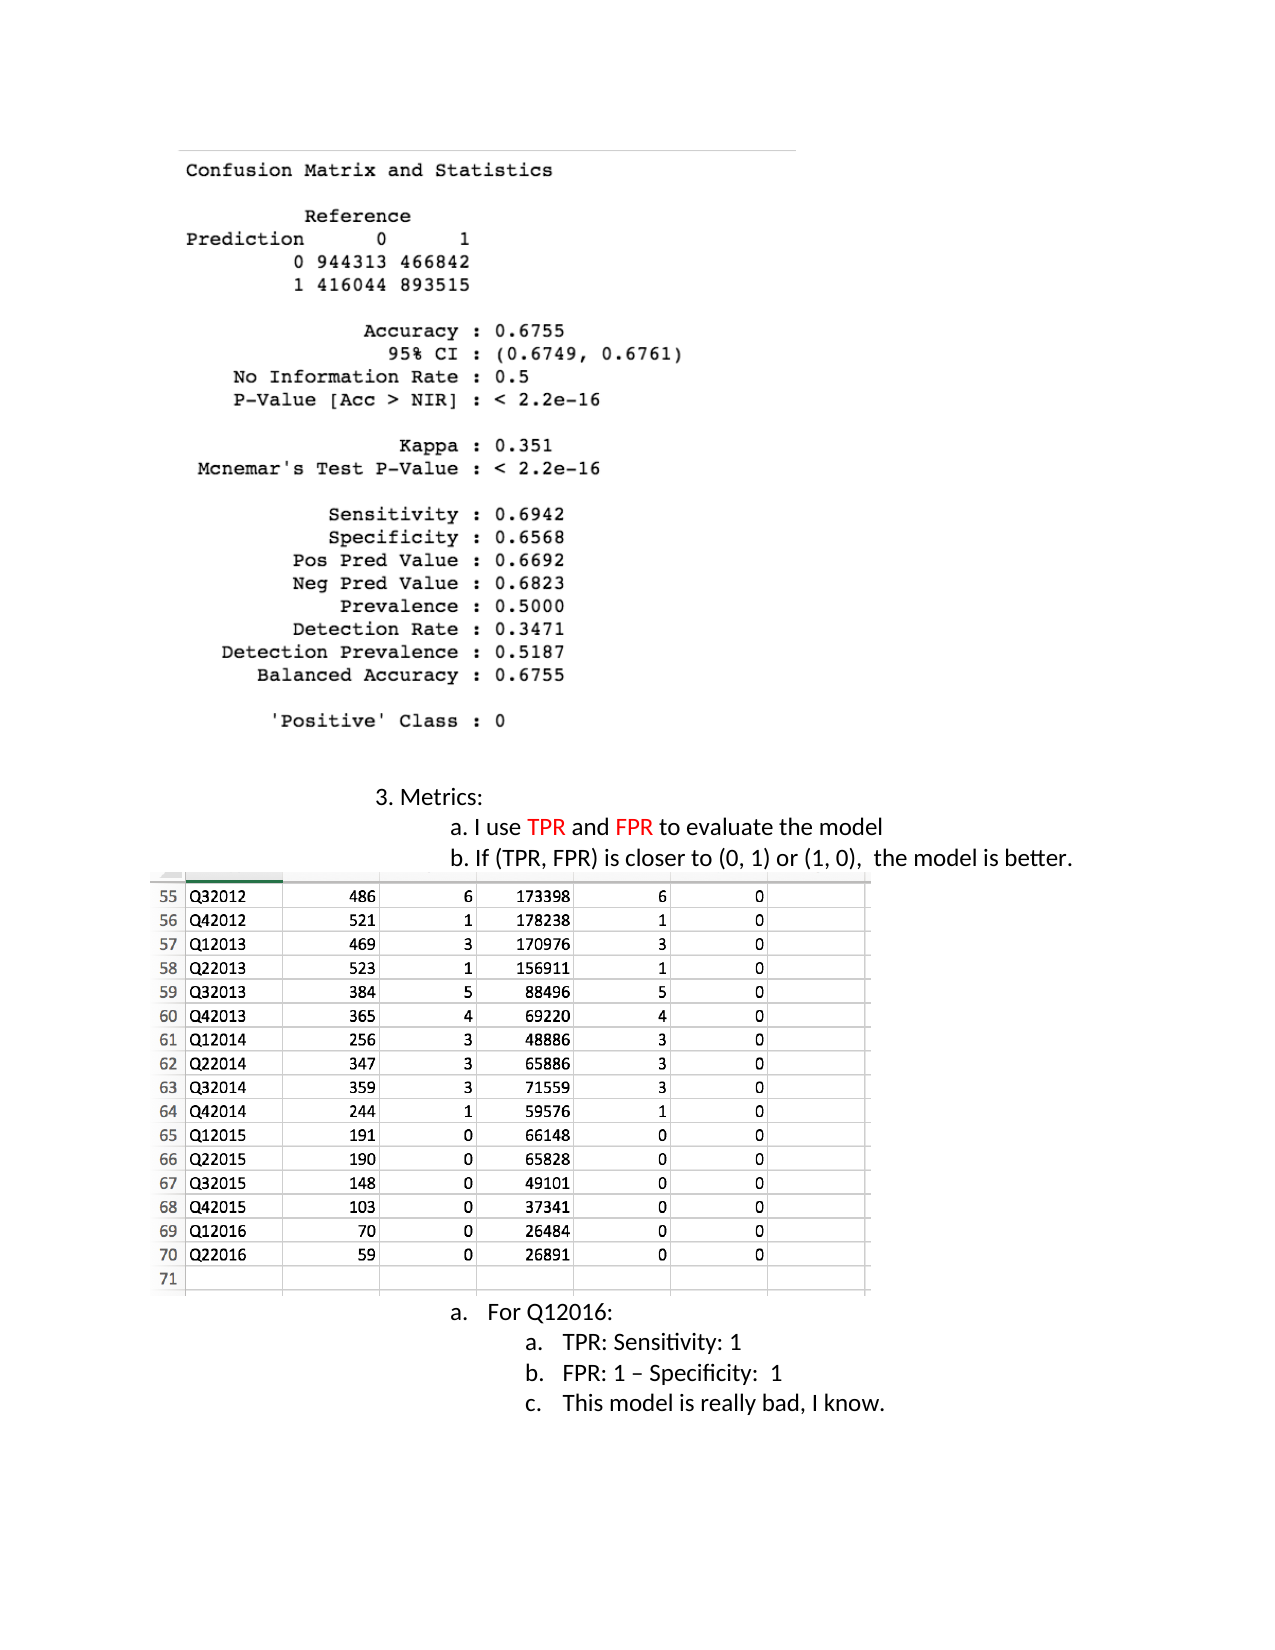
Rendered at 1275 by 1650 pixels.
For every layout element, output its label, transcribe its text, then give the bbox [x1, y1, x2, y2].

list TPR: Sensitivity: 1 [525, 1326, 1125, 1357]
text 3. Metrics: [150, 781, 1125, 811]
picture [150, 150, 796, 781]
text a. I use TPR and FPR to evaluate the model [375, 811, 1125, 842]
list FPR: 1 – Specificity: 1 [525, 1357, 1125, 1387]
list This model is really bad, I know. [525, 1387, 1125, 1418]
picture [150, 872, 871, 1296]
list For Q12016: [450, 1296, 1125, 1326]
text b. If (TPR, FPR) is closer to (0, 1) or (1, 0), the model is better. [375, 842, 1125, 872]
